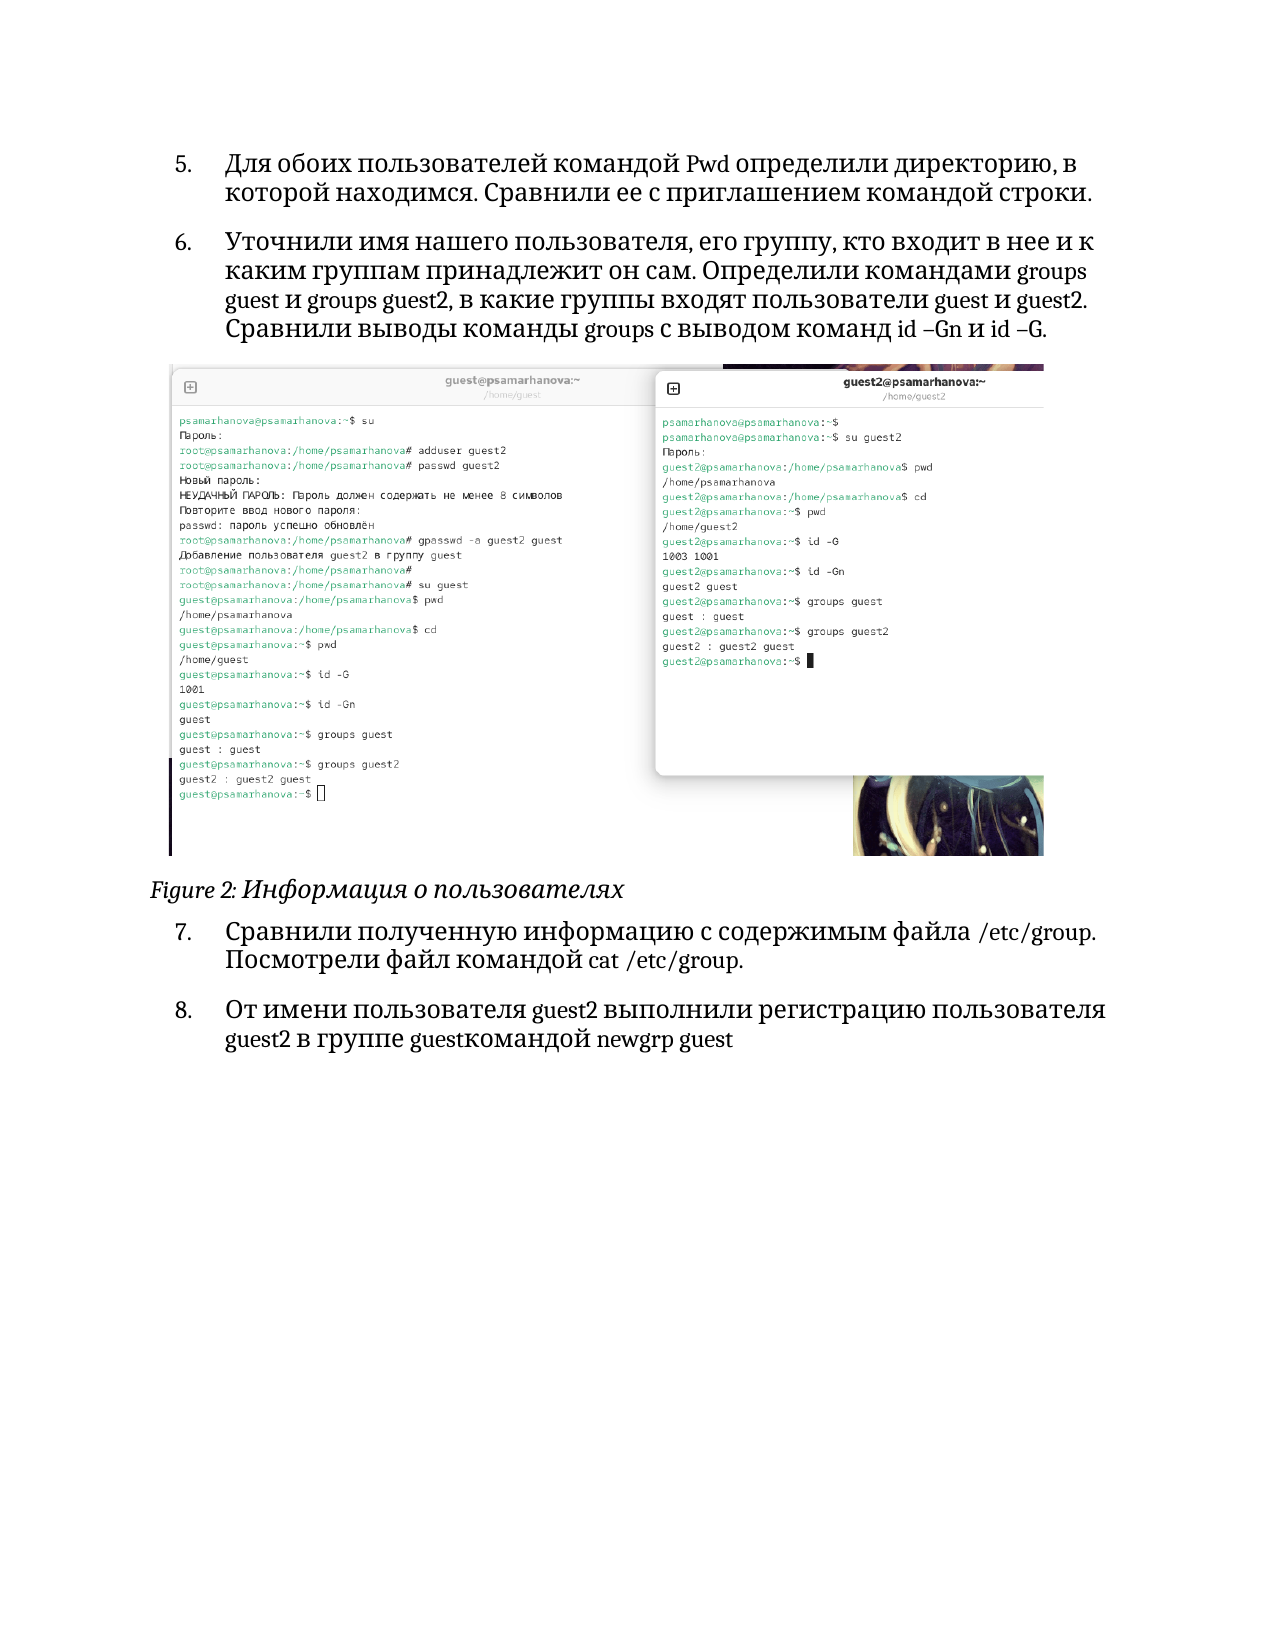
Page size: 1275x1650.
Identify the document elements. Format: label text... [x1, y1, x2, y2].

picture [168, 364, 1044, 856]
text Figure 2: Информация о пользователях [150, 876, 1125, 905]
list От имени пользователя guest2 выполнили регистрацию пользователя guest2 в группе guestкомандой newgrp guest [175, 996, 1125, 1053]
list Для обоих пользователей командой Pwd определили директорию, в которой находимся. Сравнили ее с приглашением командой строки. [175, 150, 1125, 207]
list Уточнили имя нашего пользователя, его группу, кто входит в нее и к каким группам принадлежит он сам. Определили командами groups guest и groups guest2, в какие группы входят пользователи guest и guest2. Сравнили выводы команды groups с выводом команд id –Gn и id –G. [175, 228, 1125, 343]
list Сравнили полученную информацию с содержимым файла /etc/group. Посмотрели файл командой cat /etc/group. [175, 917, 1125, 975]
